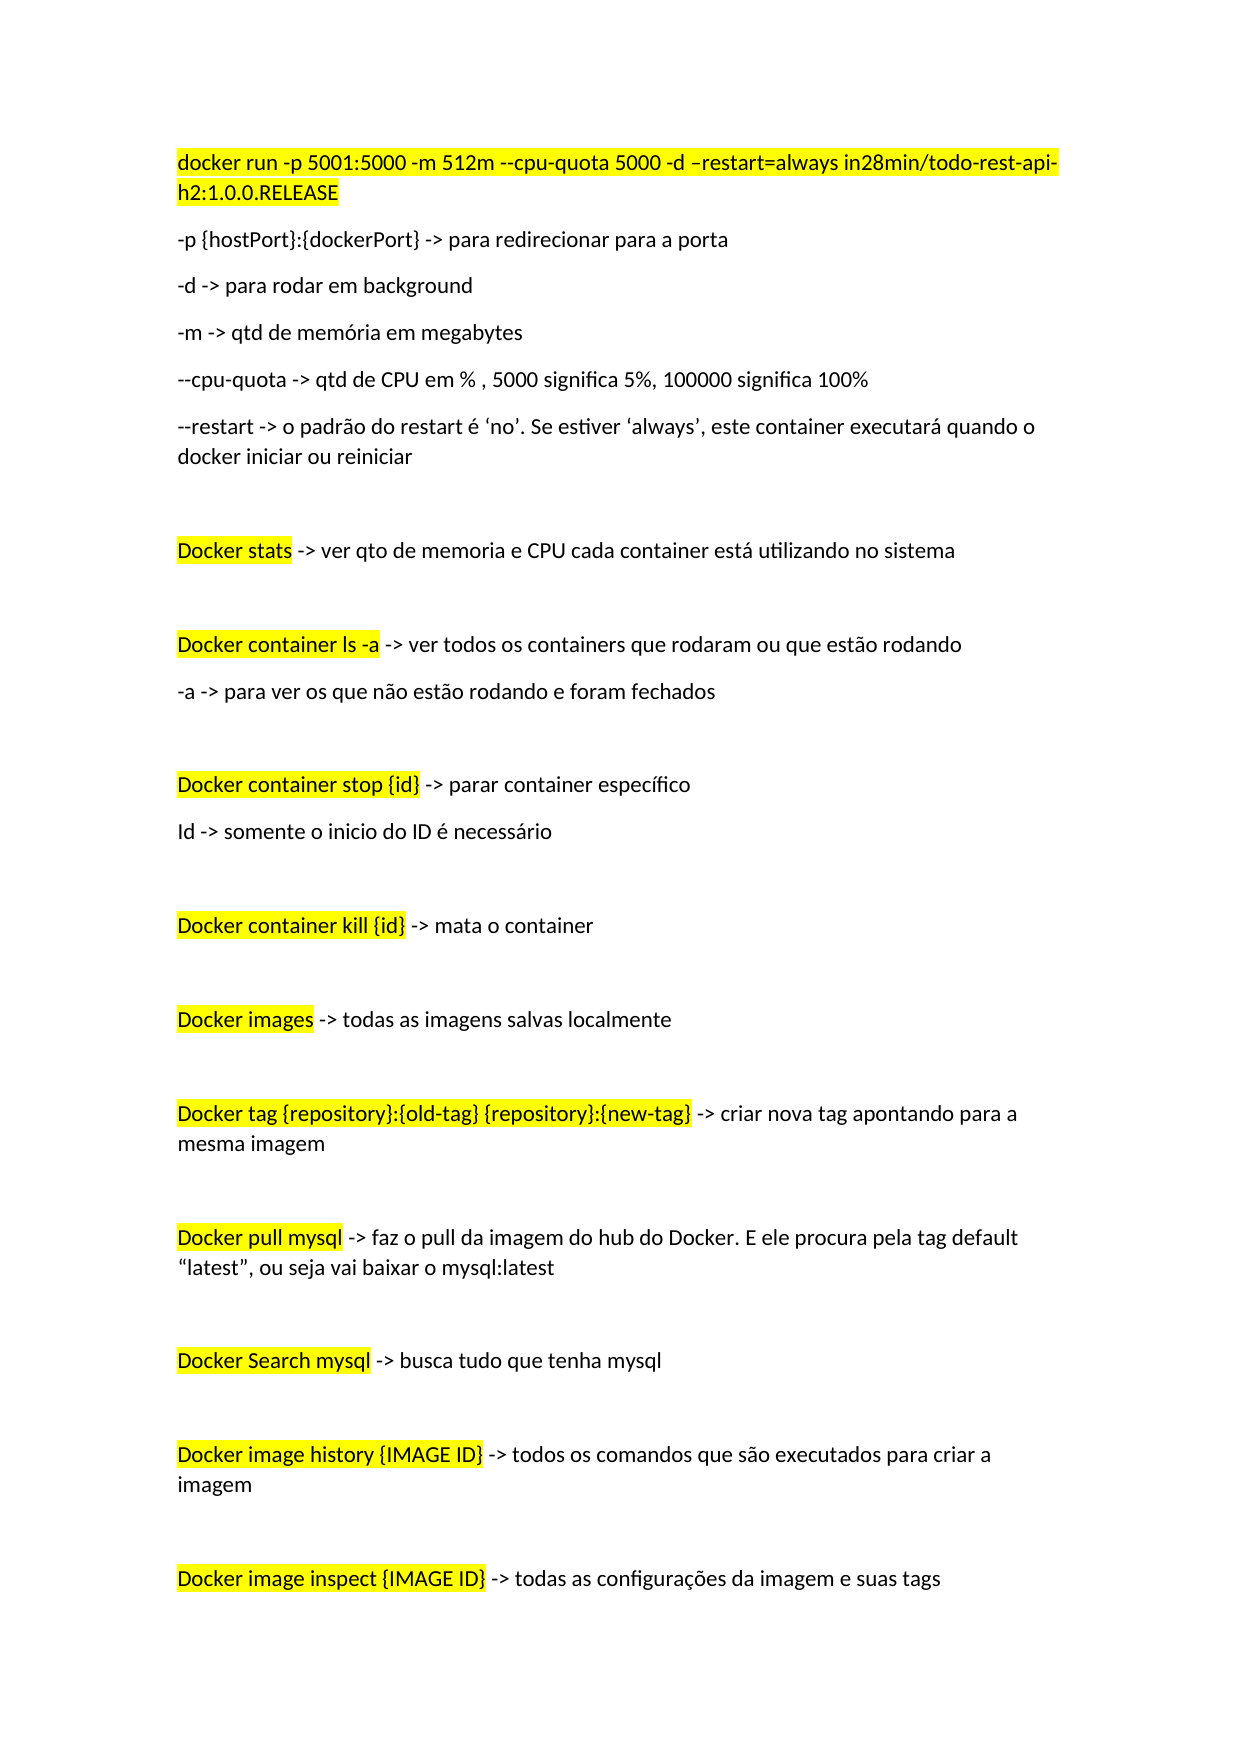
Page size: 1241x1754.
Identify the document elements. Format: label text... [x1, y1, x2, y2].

text Docker Search mysql -> busca tudo que tenha mysql [371, 1347, 1063, 1374]
text Docker container stop {id} -> parar container específico [420, 771, 1063, 798]
text Docker pull mysql -> faz o pull da imagem do hub do Docker. E ele procura pela tag default “latest”, ou seja vai baixar o mysql:latest [177, 1223, 1063, 1281]
text -m -> qtd de memória em megabytes [177, 318, 1063, 346]
text -a -> para ver os que não estão rodando e foram fechados [177, 677, 1063, 705]
text -p {hostPort}:{dockerPort} -> para redirecionar para a porta [177, 225, 1063, 253]
text Docker tag {repository}:{old-tag} {repository}:{new-tag} -> criar nova tag apontando para a mesma imagem [177, 1099, 1063, 1157]
text -d -> para rodar em background [177, 272, 1063, 299]
text Id -> somente o inicio do ID é necessário [177, 817, 1063, 845]
text --restart -> o padrão do restart é ‘no’. Se estiver ‘always’, este container executará quando o docker iniciar ou reiniciar [177, 412, 1063, 470]
text Docker image history {IMAGE ID} -> todos os comandos que são executados para criar a imagem [177, 1440, 1063, 1498]
text Docker container ls -a -> ver todos os containers que rodaram ou que estão rodando [380, 630, 1063, 658]
text Docker stats -> ver qto de memoria e CPU cada container está utilizando no sistema [292, 536, 1063, 564]
text Docker container kill {id} -> mata o container [406, 911, 1063, 939]
text --cpu-quota -> qtd de CPU em % , 5000 significa 5%, 100000 significa 100% [177, 365, 1063, 393]
text Docker image inspect {IMAGE ID} -> todas as configurações da imagem e suas tags [486, 1564, 1063, 1592]
text docker run -p 5001:5000 -m 512m --cpu-quota 5000 -d –restart=always in28min/todo-rest-api-h2:1.0.0.RELEASE [177, 148, 1063, 206]
text Docker images -> todas as imagens salvas localmente [314, 1005, 1063, 1033]
